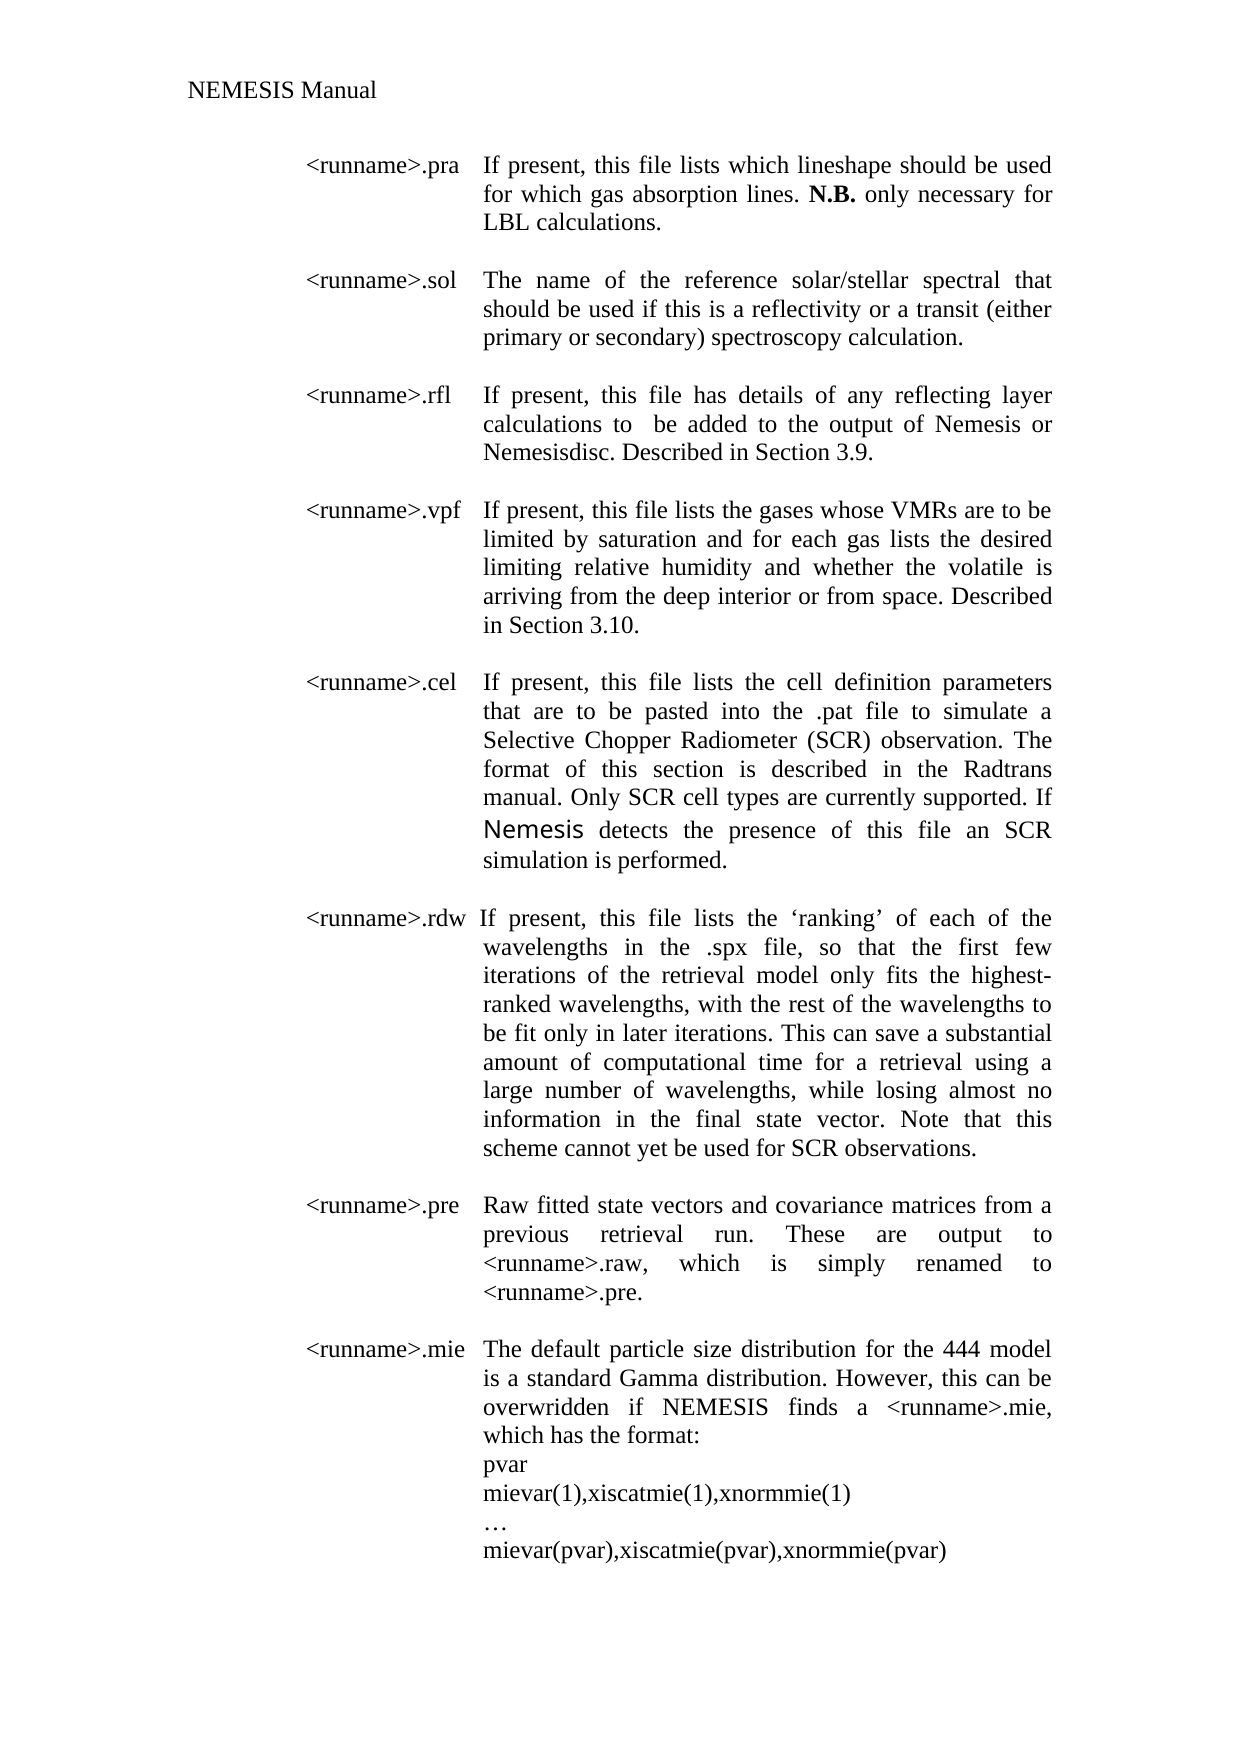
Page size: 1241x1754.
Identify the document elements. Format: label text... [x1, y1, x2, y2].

text <runname>.cel If present, this file lists the cell definition parameters that are to be pasted into the .pat file to simulate a Selective Chopper Radiometer (SCR) observation. The format of this section is described in the Radtrans manual. Only SCR cell types are currently supported. If Nemesis detects the presence of this file an SCR simulation is performed. [306, 667, 1053, 874]
text <runname>.rfl If present, this file has details of any reflecting layer calculations to be added to the output of Nemesis or Nemesisdisc. Described in Section 3.9. [306, 380, 1053, 466]
text <runname>.rdw If present, this file lists the ‘ranking’ of each of the wavelengths in the .spx file, so that the first few iterations of the retrieval model only fits the highest-ranked wavelengths, with the rest of the wavelengths to be fit only in later iterations. This can save a substantial amount of computational time for a retrieval using a large number of wavelengths, while losing almost no information in the final state vector. Note that this scheme cannot yet be used for SCR observations. [306, 903, 1053, 1162]
text <runname>.vpf If present, this file lists the gases whose VMRs are to be limited by saturation and for each gas lists the desired limiting relative humidity and whether the volatile is arriving from the deep interior or from space. Described in Section 3.10. [306, 495, 1053, 639]
text <runname>.sol The name of the reference solar/stellar spectral that should be used if this is a reflectivity or a transit (either primary or secondary) spectroscopy calculation. [306, 265, 1053, 351]
text <runname>.mie The default particle size distribution for the 444 model is a standard Gamma distribution. However, this can be overwridden if NEMESIS finds a <runname>.mie, which has the format: [306, 1334, 1053, 1449]
text <runname>.pra If present, this file lists which lineshape should be used for which gas absorption lines. N.B. only necessary for LBL calculations. [306, 150, 1053, 236]
text <runname>.pre Raw fitted state vectors and covariance matrices from a previous retrieval run. These are output to <runname>.raw, which is simply renamed to <runname>.pre. [306, 1190, 1053, 1305]
